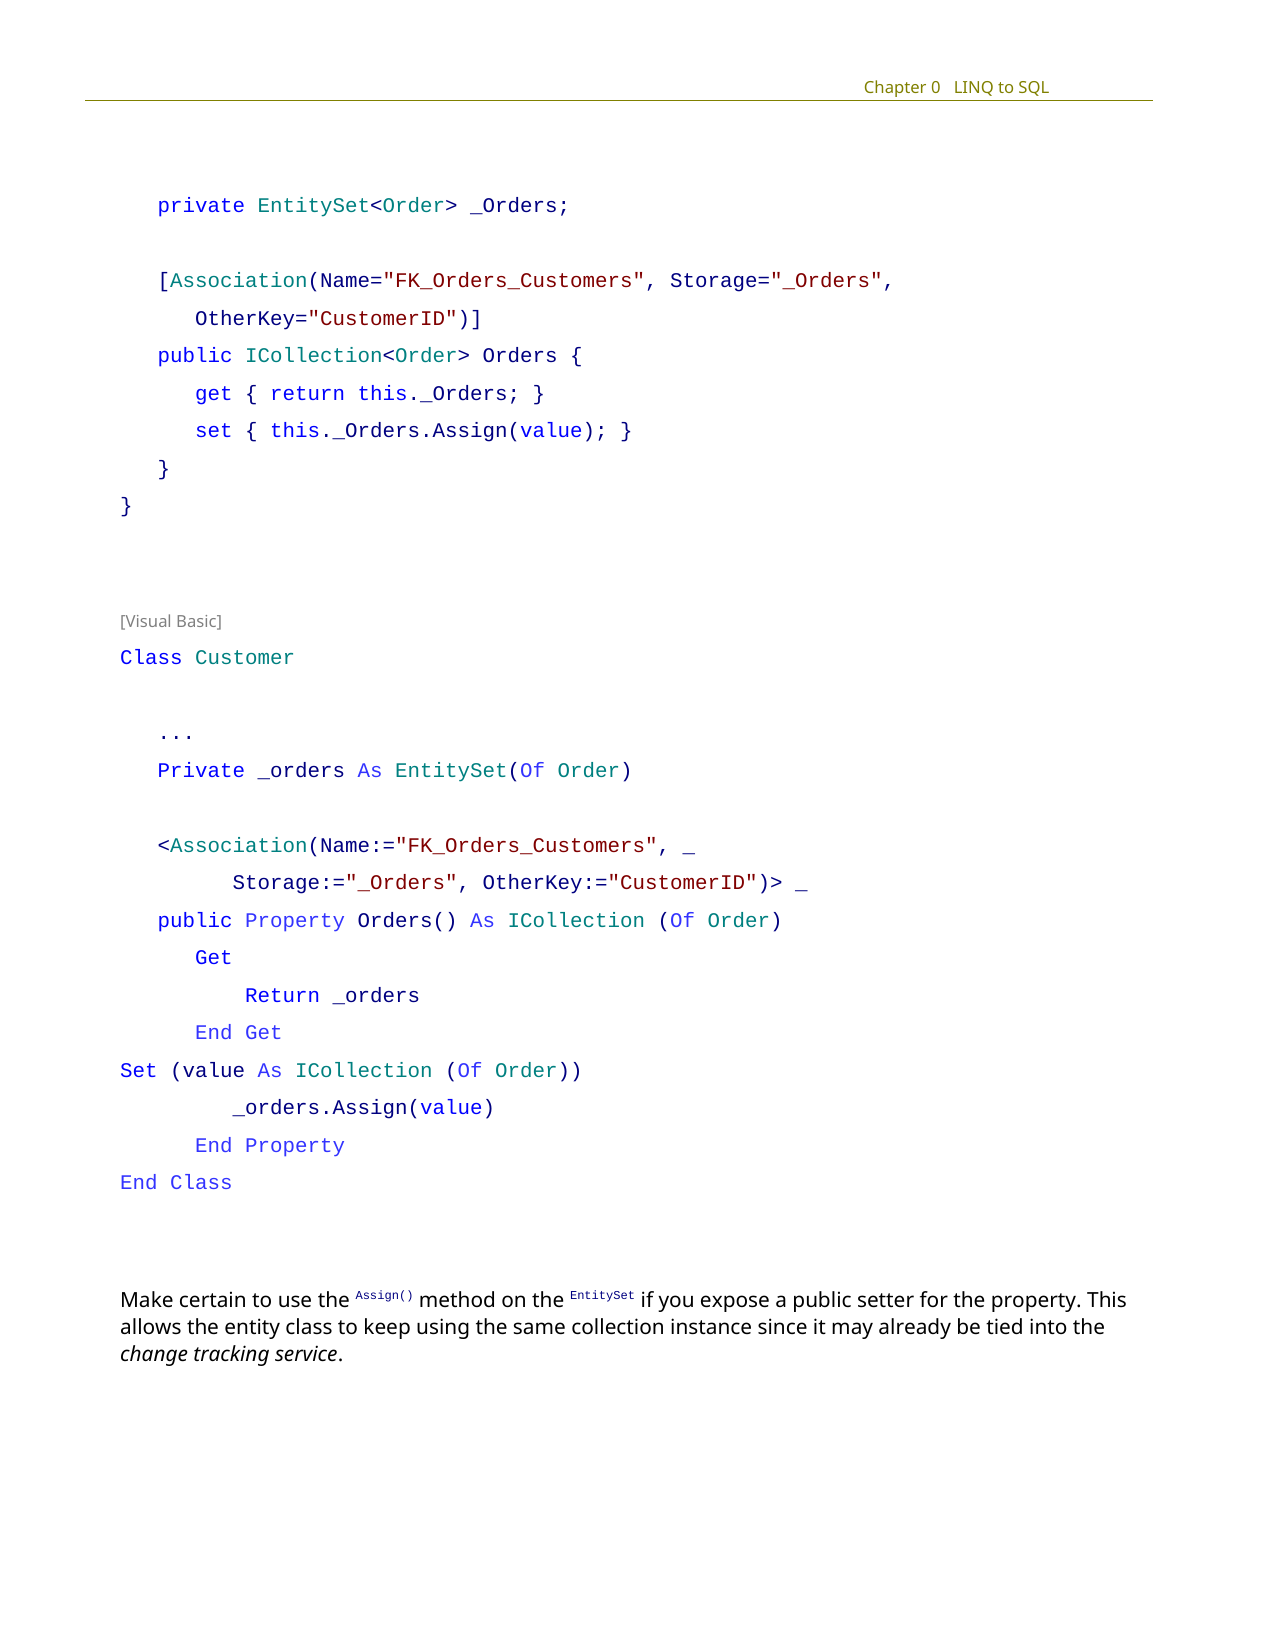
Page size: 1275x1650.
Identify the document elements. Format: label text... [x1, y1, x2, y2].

text Storage:="_Orders", OtherKey:="CustomerID")> _ [120, 864, 1155, 896]
text End Property [120, 1127, 1155, 1158]
text End Get [120, 1014, 1155, 1046]
text get { return this._Orders; } [120, 375, 1155, 406]
text End Class [120, 1164, 1155, 1196]
text ... [120, 714, 1155, 746]
text Make certain to use the Assign() method on the EntitySet if you expose a public setter for the property. This allows the entity class to keep using the same collection instance since it may already be tied into the change tracking service. [120, 1285, 1155, 1367]
text Set (value As ICollection (Of Order)) [120, 1052, 1155, 1083]
text public ICollection<Order> Orders { [120, 337, 1155, 369]
text set { this._Orders.Assign(value); } [120, 412, 1155, 444]
text <Association(Name:="FK_Orders_Customers", _ [120, 827, 1155, 858]
text } [120, 450, 1155, 481]
text Private _orders As EntitySet(Of Order) [120, 752, 1155, 783]
text _orders.Assign(value) [120, 1089, 1155, 1121]
text } [120, 487, 1155, 519]
text OtherKey="CustomerID")] [120, 300, 1155, 331]
text Return _orders [120, 977, 1155, 1008]
text public Property Orders() As ICollection (Of Order) [120, 902, 1155, 933]
text [Association(Name="FK_Orders_Customers", Storage="_Orders", [120, 262, 1155, 294]
text [Visual Basic] [120, 602, 1155, 633]
text Class Customer [120, 639, 1155, 671]
text Get [120, 939, 1155, 971]
text private EntitySet<Order> _Orders; [120, 187, 1155, 219]
